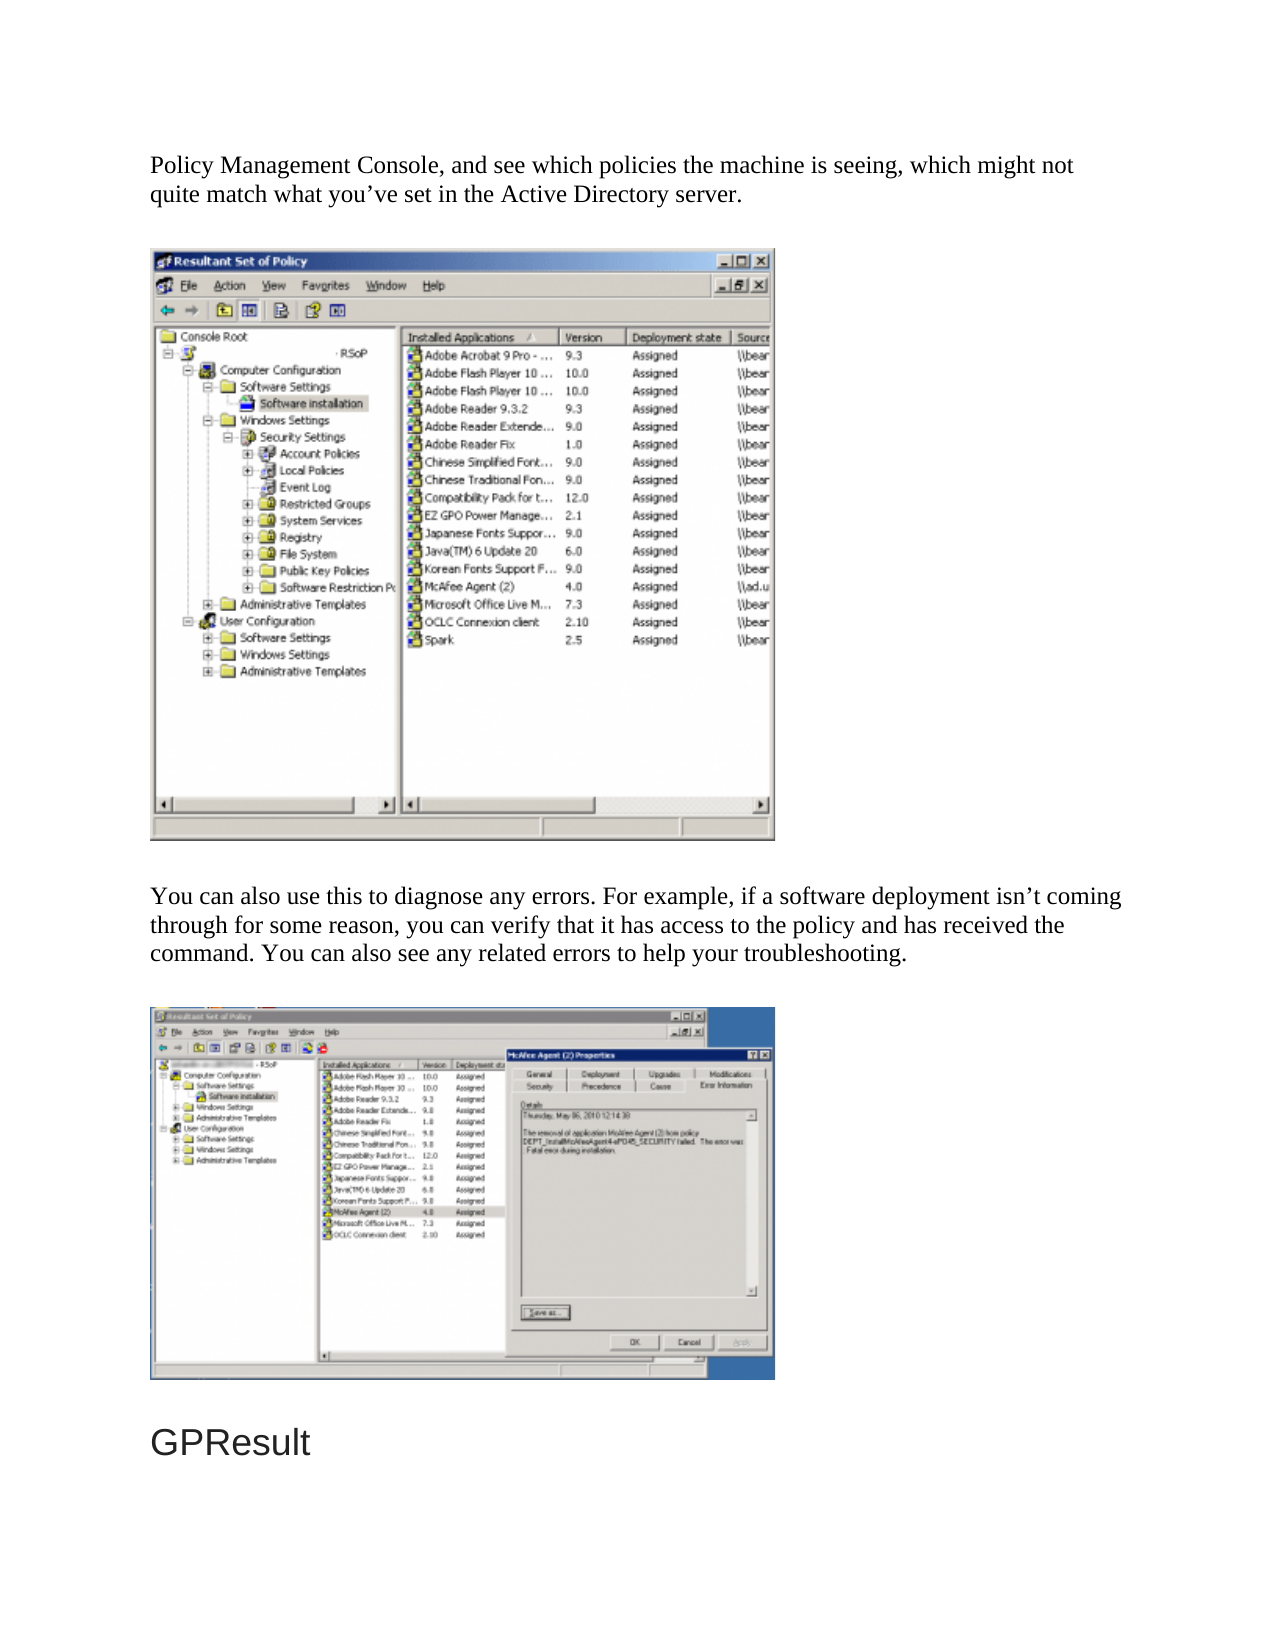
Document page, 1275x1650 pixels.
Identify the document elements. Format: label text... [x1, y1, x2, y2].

text You can also use this to diagnose any errors. For example, if a software deployment isn’t coming through for some reason, you can verify that it has access to the policy and has received the command. You can also see any related errors to help your troubleshooting. [150, 881, 1125, 967]
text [150, 150, 1125, 207]
picture [150, 248, 775, 841]
picture [150, 1007, 775, 1380]
text GPResult [150, 1420, 1125, 1463]
